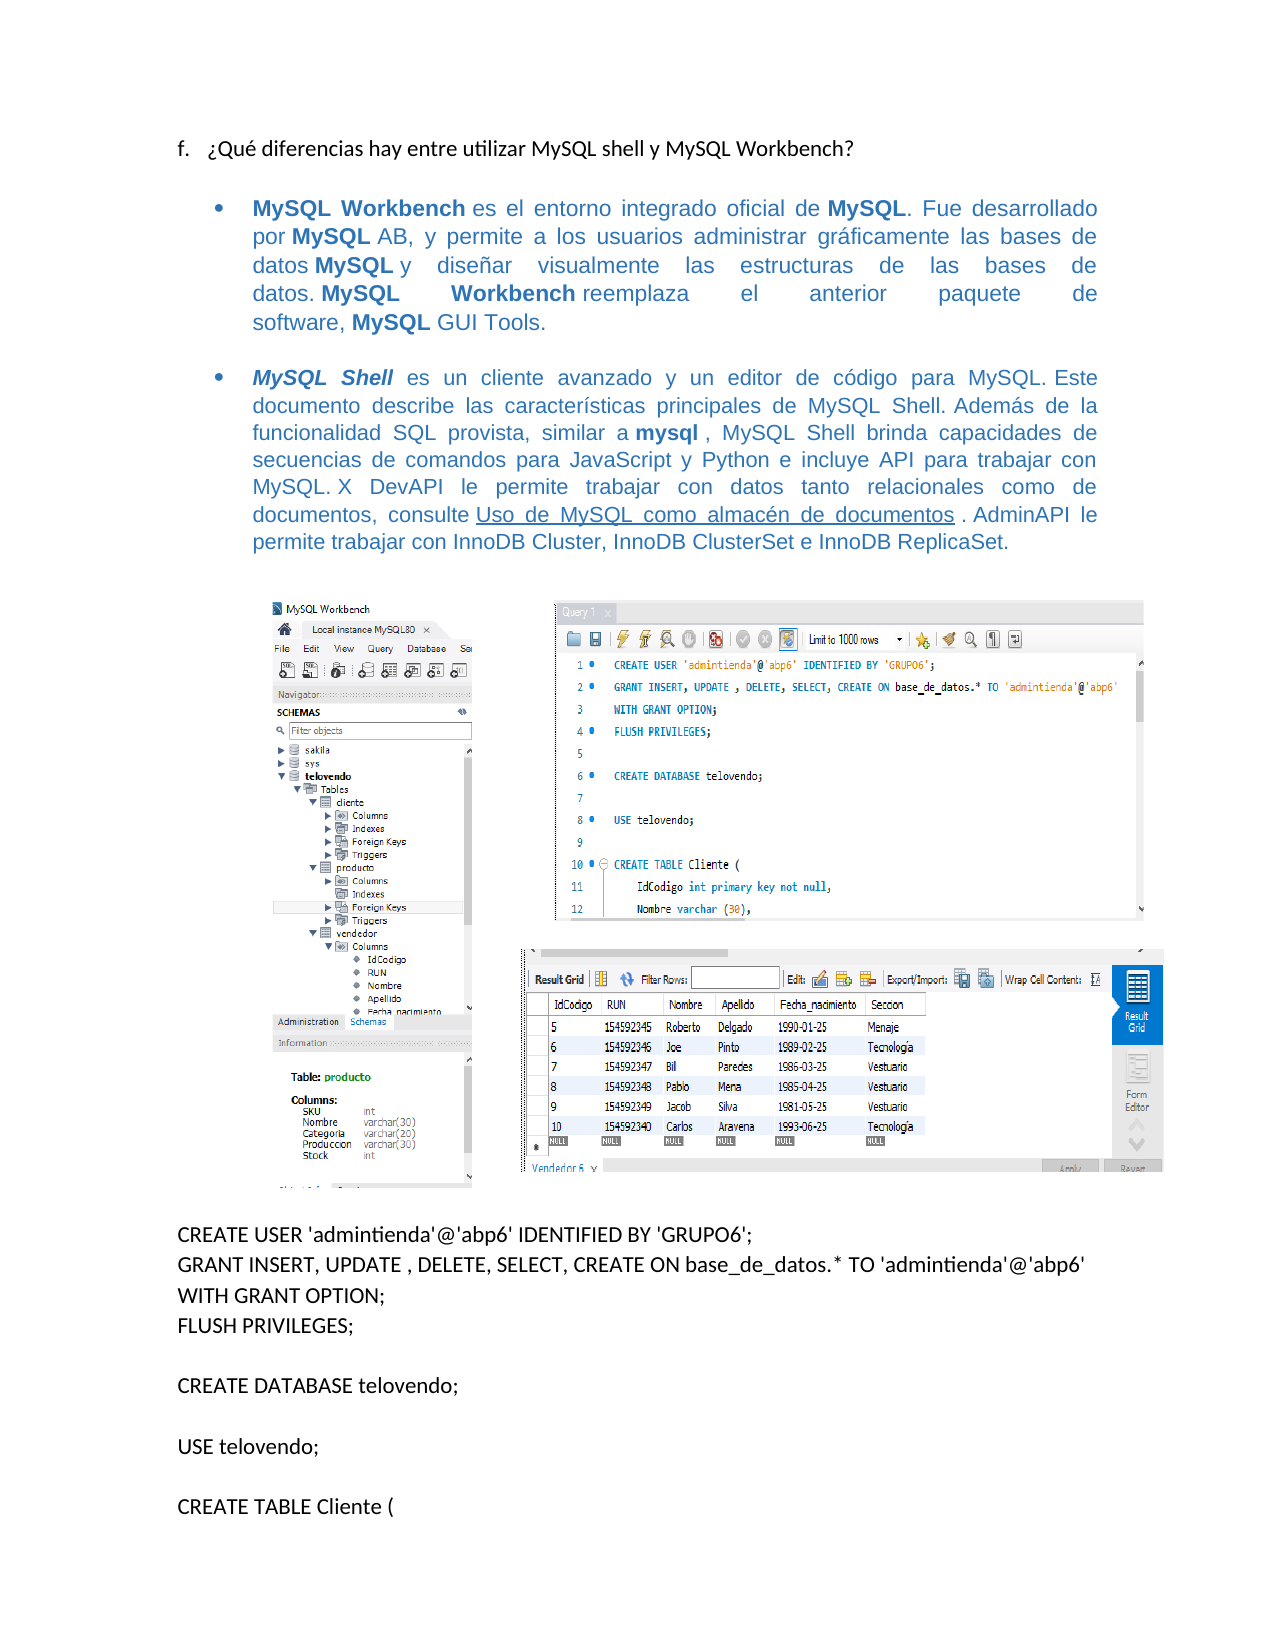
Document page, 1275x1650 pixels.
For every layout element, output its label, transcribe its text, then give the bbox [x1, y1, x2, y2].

list MySQL Workbench es el entorno integrado oficial de MySQL. Fue desarrollado por MySQL AB, y permite a los usuarios administrar gráficamente las bases de datos MySQL y diseñar visualmente las estructuras de las bases de datos. MySQL Workbench reemplaza el anterior paquete de software, MySQL GUI Tools. [215, 195, 1098, 335]
list MySQL Shell es un cliente avanzado y un editor de código para MySQL. Este documento describe las características principales de MySQL Shell. Además de la funcionalidad SQL provista, similar a mysql , MySQL Shell brinda capacidades de secuencias de comandos para JavaScript y Python e incluye API para trabajar con MySQL. X DevAPI le permite trabajar con datos tanto relacionales como de documentos, consulte Uso de MySQL como almacén de documentos . AdminAPI le permite trabajar con InnoDB Cluster, InnoDB ClusterSet e InnoDB ReplicaSet. [215, 365, 1098, 554]
picture [553, 600, 1144, 919]
text GRANT INSERT, UPDATE , DELETE, SELECT, CREATE ON base_de_datos.* TO 'admintienda'@'abp6' [177, 1251, 1098, 1279]
text FLUSH PRIVILEGES; [177, 1311, 1098, 1339]
picture [271, 601, 472, 1185]
text USE telovendo; [177, 1432, 1098, 1460]
list ¿Qué diferencias hay entre utilizar MySQL shell y MySQL Workbench? [177, 134, 1098, 162]
text CREATE TABLE Cliente ( [177, 1492, 1098, 1520]
text WITH GRANT OPTION; [177, 1281, 1098, 1309]
text CREATE USER 'admintienda'@'abp6' IDENTIFIED BY 'GRUPO6'; [177, 1220, 1098, 1248]
picture [520, 949, 1164, 1171]
text CREATE DATABASE telovendo; [177, 1371, 1098, 1399]
